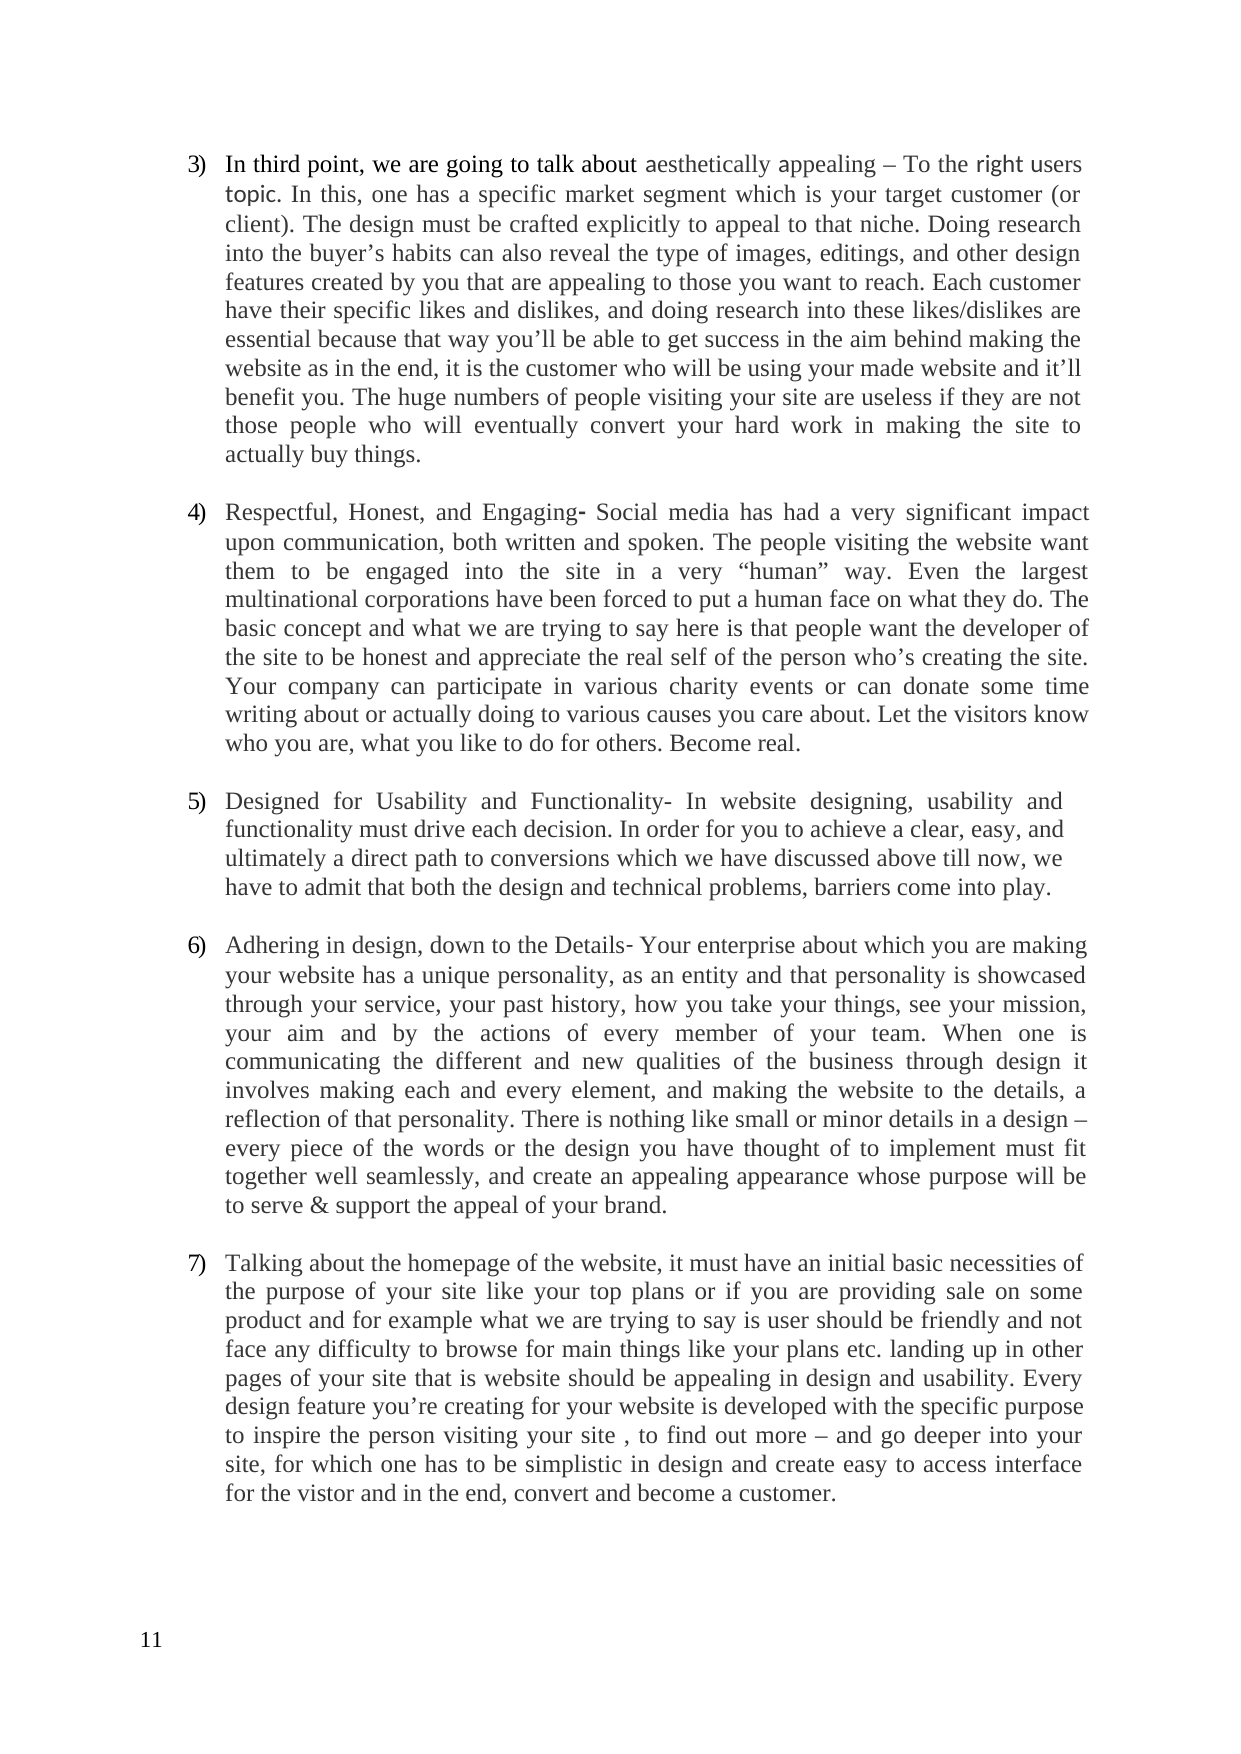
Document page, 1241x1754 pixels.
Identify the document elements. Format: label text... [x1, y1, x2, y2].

list In third point, we are going to talk about aesthetically appealing – To the right users topic. In this, one has a specific market segment which is your target customer (or client). The design must be crafted explicitly to appeal to that niche. Doing research into the buyer’s habits can also reveal the type of images, editings, and other design features created by you that are appealing to those you want to reach. Each customer have their specific likes and dislikes, and doing research into these likes/dislikes are essential because that way you’ll be able to get success in the aim behind making the website as in the end, it is the customer who will be using your made website and it’ll benefit you. The huge numbers of people visiting your site are useless if they are not those people who will eventually convert your hard work in making the site to actually buy things. [187, 148, 1082, 468]
list Respectful, Honest, and Engaging- Social media has had a very significant impact upon communication, both written and spoken. The people visiting the website want them to be engaged into the site in a very “human” way. Even the largest multinational corporations have been forced to put a human face on what they do. The basic concept and what we are trying to say here is that people want the developer of the site to be honest and appreciate the real self of the person who’s creating the site. Your company can participate in various charity events or can donate some time writing about or actually doing to various causes you care about. Let the visitors know who you are, what you like to do for others. Become real. [187, 497, 1090, 757]
list Talking about the homepage of the website, it must have an initial basic necessities of the purpose of your site like your top plans or if you are providing sale on some product and for example what we are trying to say is user should be friendly and not face any difficulty to browse for main things like your plans etc. landing up in other pages of your site that is website should be appealing in design and usability. Every design feature you’re creating for your website is developed with the specific purpose to inspire the person visiting your site , to find out more – and go deeper into your site, for which one has to be simplistic in design and create easy to access interface for the vistor and in the end, convert and become a customer. [187, 1248, 1084, 1506]
list Adhering in design, down to the Details- Your enterprise about which you are making your website has a unique personality, as an entity and that personality is showcased through your service, your past history, how you take your things, see your mission, your aim and by the actions of every member of your team. When one is communicating the different and new qualities of the business through design it involves making each and every element, and making the website to the details, a reflection of that personality. There is nothing like small or minor details in a design – every piece of the words or the design you have thought of to implement must fit together well seamlessly, and create an appealing appearance whose purpose will be to serve & support the appeal of your brand. [187, 930, 1088, 1219]
list Designed for Usability and Functionality- In website designing, usability and functionality must drive each decision. In order for you to achieve a clear, easy, and ultimately a direct path to conversions which we have discussed above till now, we have to admit that both the design and technical problems, barriers come into play. [187, 786, 1064, 901]
